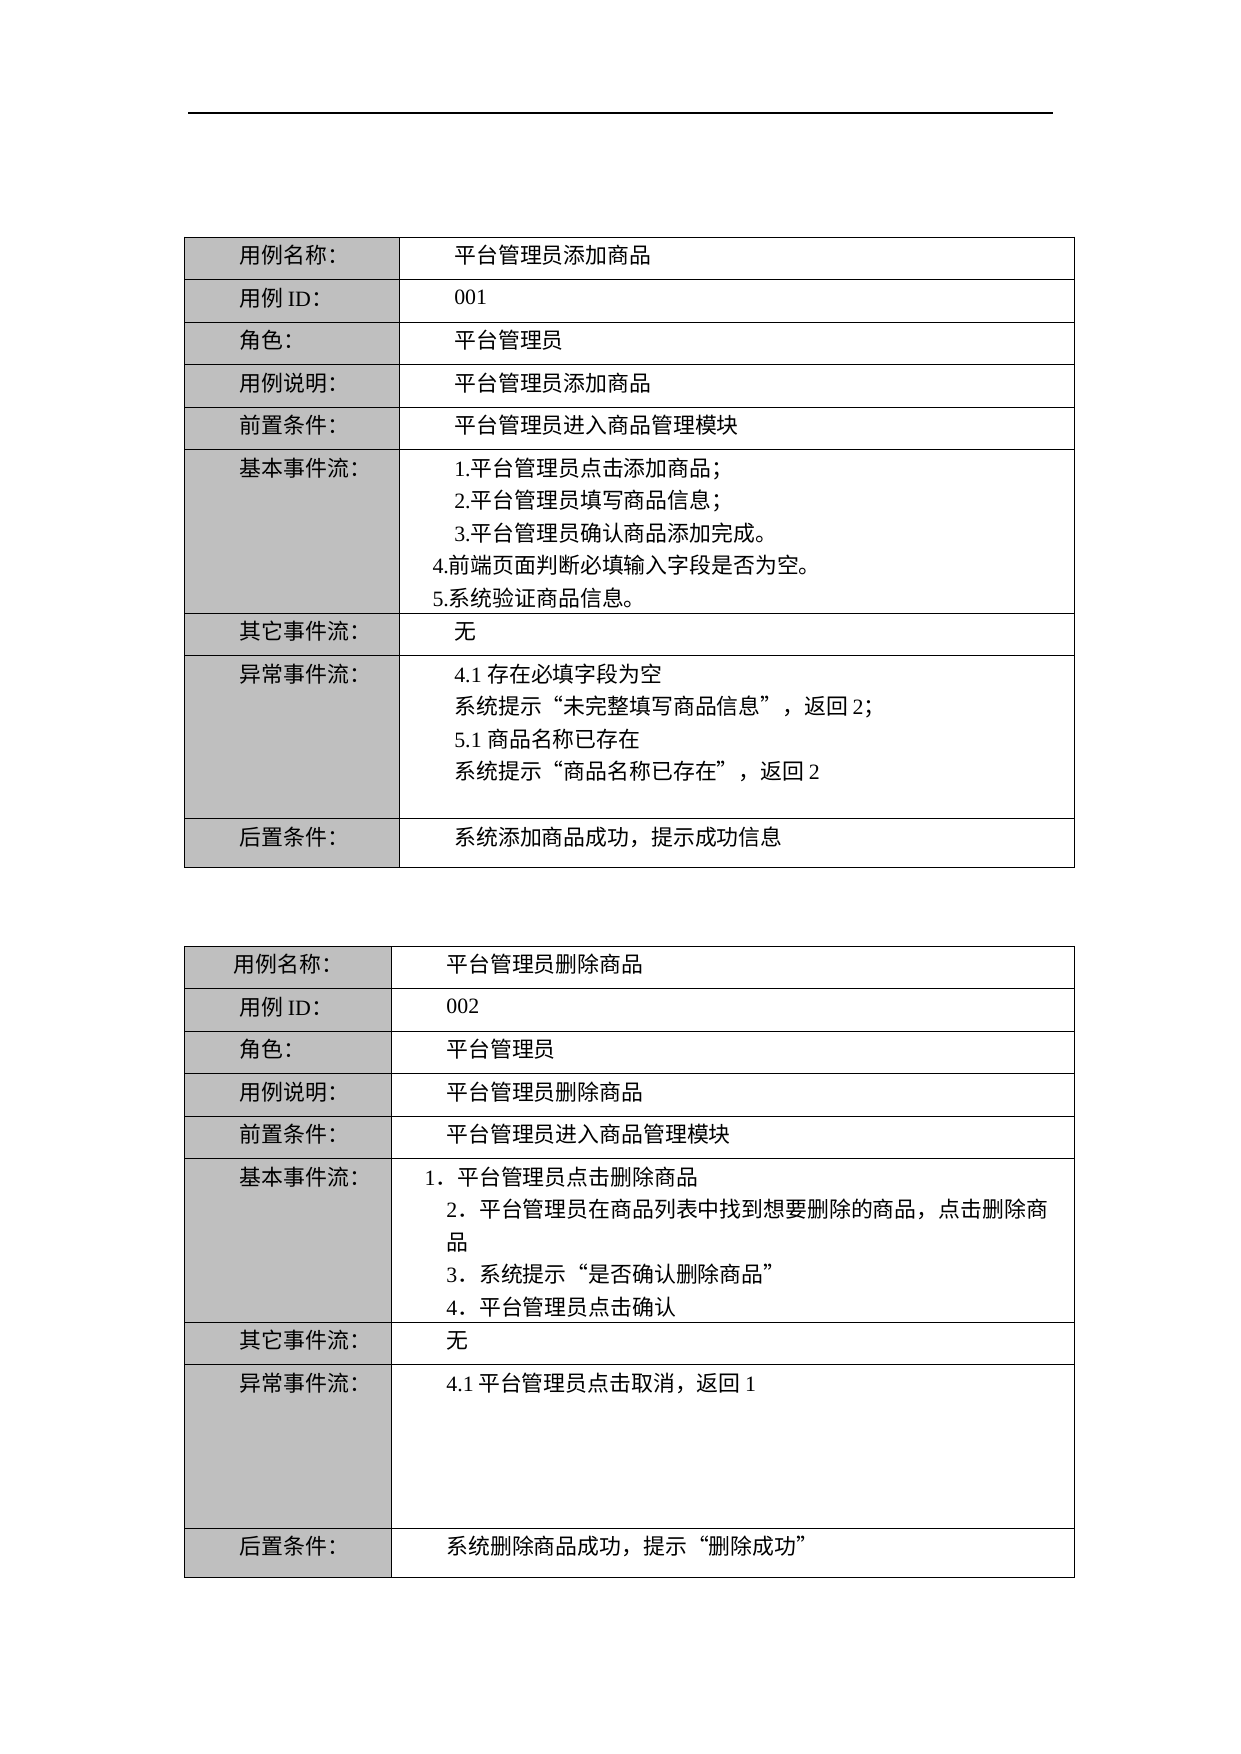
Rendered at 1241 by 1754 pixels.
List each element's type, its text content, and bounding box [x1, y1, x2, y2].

table_cell 无 [400, 614, 1074, 655]
table_cell 4.1平台管理员点击取消，返回1 [392, 1365, 1074, 1528]
table_cell 用例ID： [185, 989, 391, 1031]
table_cell 平台管理员进入商品管理模块 [392, 1117, 1074, 1158]
table_cell 前置条件： [185, 408, 399, 449]
table_cell 平台管理员添加商品 [400, 365, 1074, 407]
table_cell 平台管理员进入商品管理模块 [400, 408, 1074, 449]
table_cell 其它事件流： [185, 1323, 391, 1364]
table_cell 前置条件： [185, 1117, 391, 1158]
table_cell 1．平台管理员点击删除商品 2．平台管理员在商品列表中找到想要删除的商品，点击删除商品 3．系统提示“是否确认删除商品” 4．平台管理员点击确认 [392, 1159, 1074, 1322]
table_cell 平台管理员点击添加商品； 平台管理员填写商品信息； 平台管理员确认商品添加完成。 4.前端页面判断必填输入字段是否为空。 5.系统验证商品信息。 [400, 450, 1074, 613]
table_cell 002 [392, 989, 1074, 1031]
table_cell 001 [400, 280, 1074, 322]
table_cell 角色： [185, 1032, 391, 1073]
table_header 平台管理员添加商品 [400, 238, 1074, 279]
table_cell 异常事件流： [185, 1365, 391, 1528]
table_cell 用例说明： [185, 1074, 391, 1116]
table_cell 异常事件流： [185, 656, 399, 818]
table_cell 基本事件流： [185, 450, 399, 613]
table_cell 系统删除商品成功，提示“删除成功” [392, 1529, 1074, 1577]
table_header 用例名称： [185, 947, 391, 988]
table_cell 用例说明： [185, 365, 399, 407]
table_cell 平台管理员 [400, 323, 1074, 364]
table_cell 其它事件流： [185, 614, 399, 655]
table_cell 角色： [185, 323, 399, 364]
table_cell 系统添加商品成功，提示成功信息 [400, 819, 1074, 867]
table_header 平台管理员删除商品 [392, 947, 1074, 988]
table_cell 用例ID： [185, 280, 399, 322]
table_cell 无 [392, 1323, 1074, 1364]
table_cell 后置条件： [185, 819, 399, 867]
table_cell 平台管理员 [392, 1032, 1074, 1073]
table_header 用例名称： [185, 238, 399, 279]
table_cell 平台管理员删除商品 [392, 1074, 1074, 1116]
table_cell 后置条件： [185, 1529, 391, 1577]
table_cell 4.1 存在必填字段为空 系统提示“未完整填写商品信息”，返回2； 5.1 商品名称已存在 系统提示“商品名称已存在”，返回2 [400, 656, 1074, 818]
table_cell 基本事件流： [185, 1159, 391, 1322]
